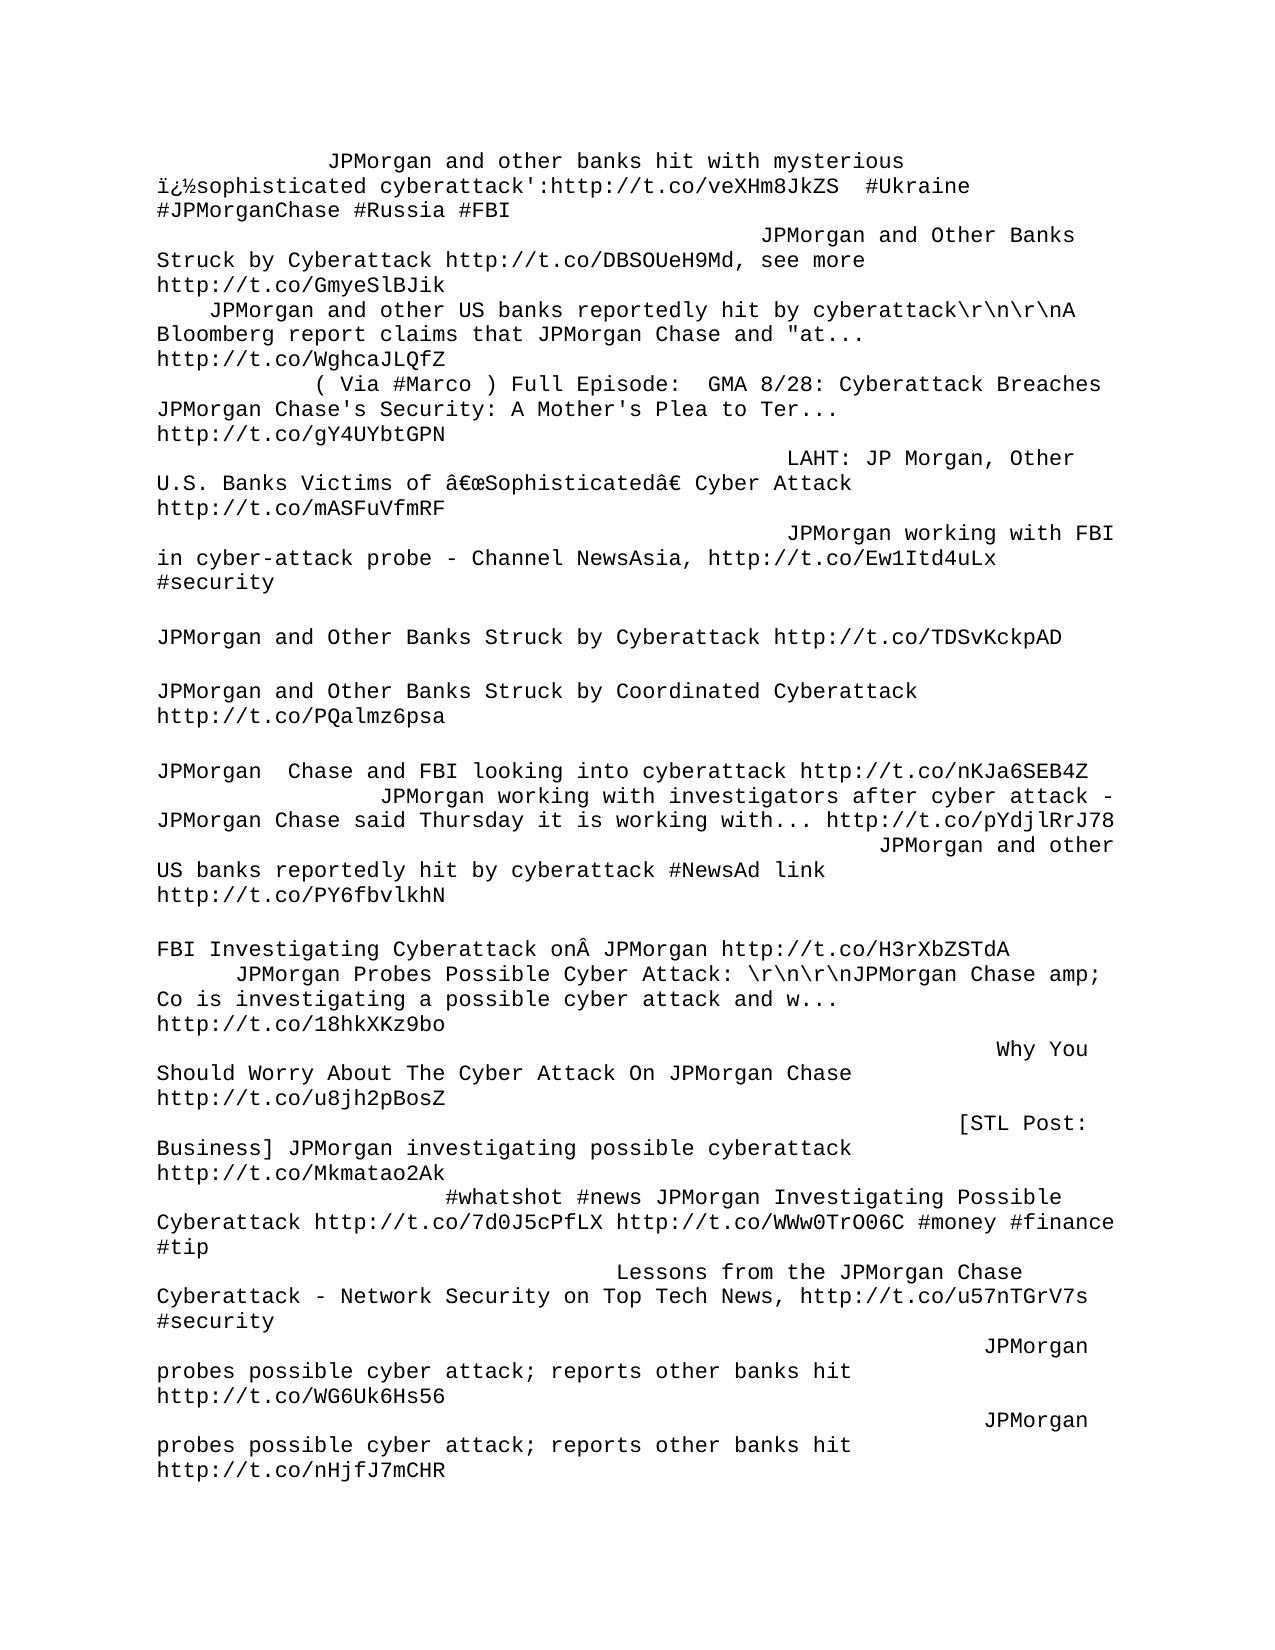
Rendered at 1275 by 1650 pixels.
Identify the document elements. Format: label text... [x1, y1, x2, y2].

text JPMorgan and Other Banks Struck by Cyberattack http://t.co/TDSvKckpAD [156, 596, 1118, 651]
text Why You Should Worry About The Cyber Attack On JPMorgan Chase http://t.co/u8jh2pBosZ [156, 1038, 1118, 1112]
text JPMorgan Probes Possible Cyber Attack: \r\n\r\nJPMorgan Chase amp; Co is investigating a possible cyber attack and w... http://t.co/18hkXKz9bo [156, 963, 1118, 1038]
text JPMorgan probes possible cyber attack; reports other banks hit http://t.co/WG6Uk6Hs56 [156, 1335, 1118, 1409]
text #whatshot #news JPMorgan Investigating Possible Cyberattack http://t.co/7d0J5cPfLX http://t.co/WWw0TrO06C #money #finance #tip [156, 1186, 1118, 1261]
text JPMorgan probes possible cyber attack; reports other banks hit http://t.co/nHjfJ7mCHR [156, 1409, 1118, 1484]
text JPMorgan and other banks hit with mysterious ï¿½sophisticated cyberattack':http://t.co/veXHm8JkZS #Ukraine #JPMorganChase #Russia #FBI [156, 150, 1118, 224]
text FBI Investigating Cyberattack onÂ JPMorgan http://t.co/H3rXbZSTdA [156, 909, 1118, 963]
text JPMorgan and other US banks reportedly hit by cyberattack\r\n\r\nA Bloomberg report claims that JPMorgan Chase and "at... http://t.co/WghcaJLQfZ [156, 299, 1118, 373]
text [STL Post: Business] JPMorgan investigating possible cyberattack http://t.co/Mkmatao2Ak [156, 1112, 1118, 1186]
text JPMorgan and Other Banks Struck by Coordinated Cyberattack http://t.co/PQalmz6psa [156, 651, 1118, 730]
text JPMorgan working with investigators after cyber attack - JPMorgan Chase said Thursday it is working with... http://t.co/pYdjlRrJ78 [156, 785, 1118, 834]
text ( Via #Marco ) Full Episode: GMA 8/28: Cyberattack Breaches JPMorgan Chase's Security: A Mother's Plea to Ter... http://t.co/gY4UYbtGPN [156, 373, 1118, 447]
text JPMorgan and Other Banks Struck by Cyberattack http://t.co/DBSOUeH9Md, see more http://t.co/GmyeSlBJik [156, 224, 1118, 299]
text LAHT: JP Morgan, Other U.S. Banks Victims of â€œSophisticatedâ€ Cyber Attack http://t.co/mASFuVfmRF [156, 447, 1118, 522]
text JPMorgan working with FBI in cyber-attack probe - Channel NewsAsia, http://t.co/Ew1Itd4uLx #security [156, 522, 1118, 596]
text JPMorgan and other US banks reportedly hit by cyberattack #NewsAd link http://t.co/PY6fbvlkhN [156, 834, 1118, 909]
text JPMorgan Chase and FBI looking into cyberattack http://t.co/nKJa6SEB4Z [156, 730, 1118, 785]
text Lessons from the JPMorgan Chase Cyberattack - Network Security on Top Tech News, http://t.co/u57nTGrV7s #security [156, 1261, 1118, 1335]
